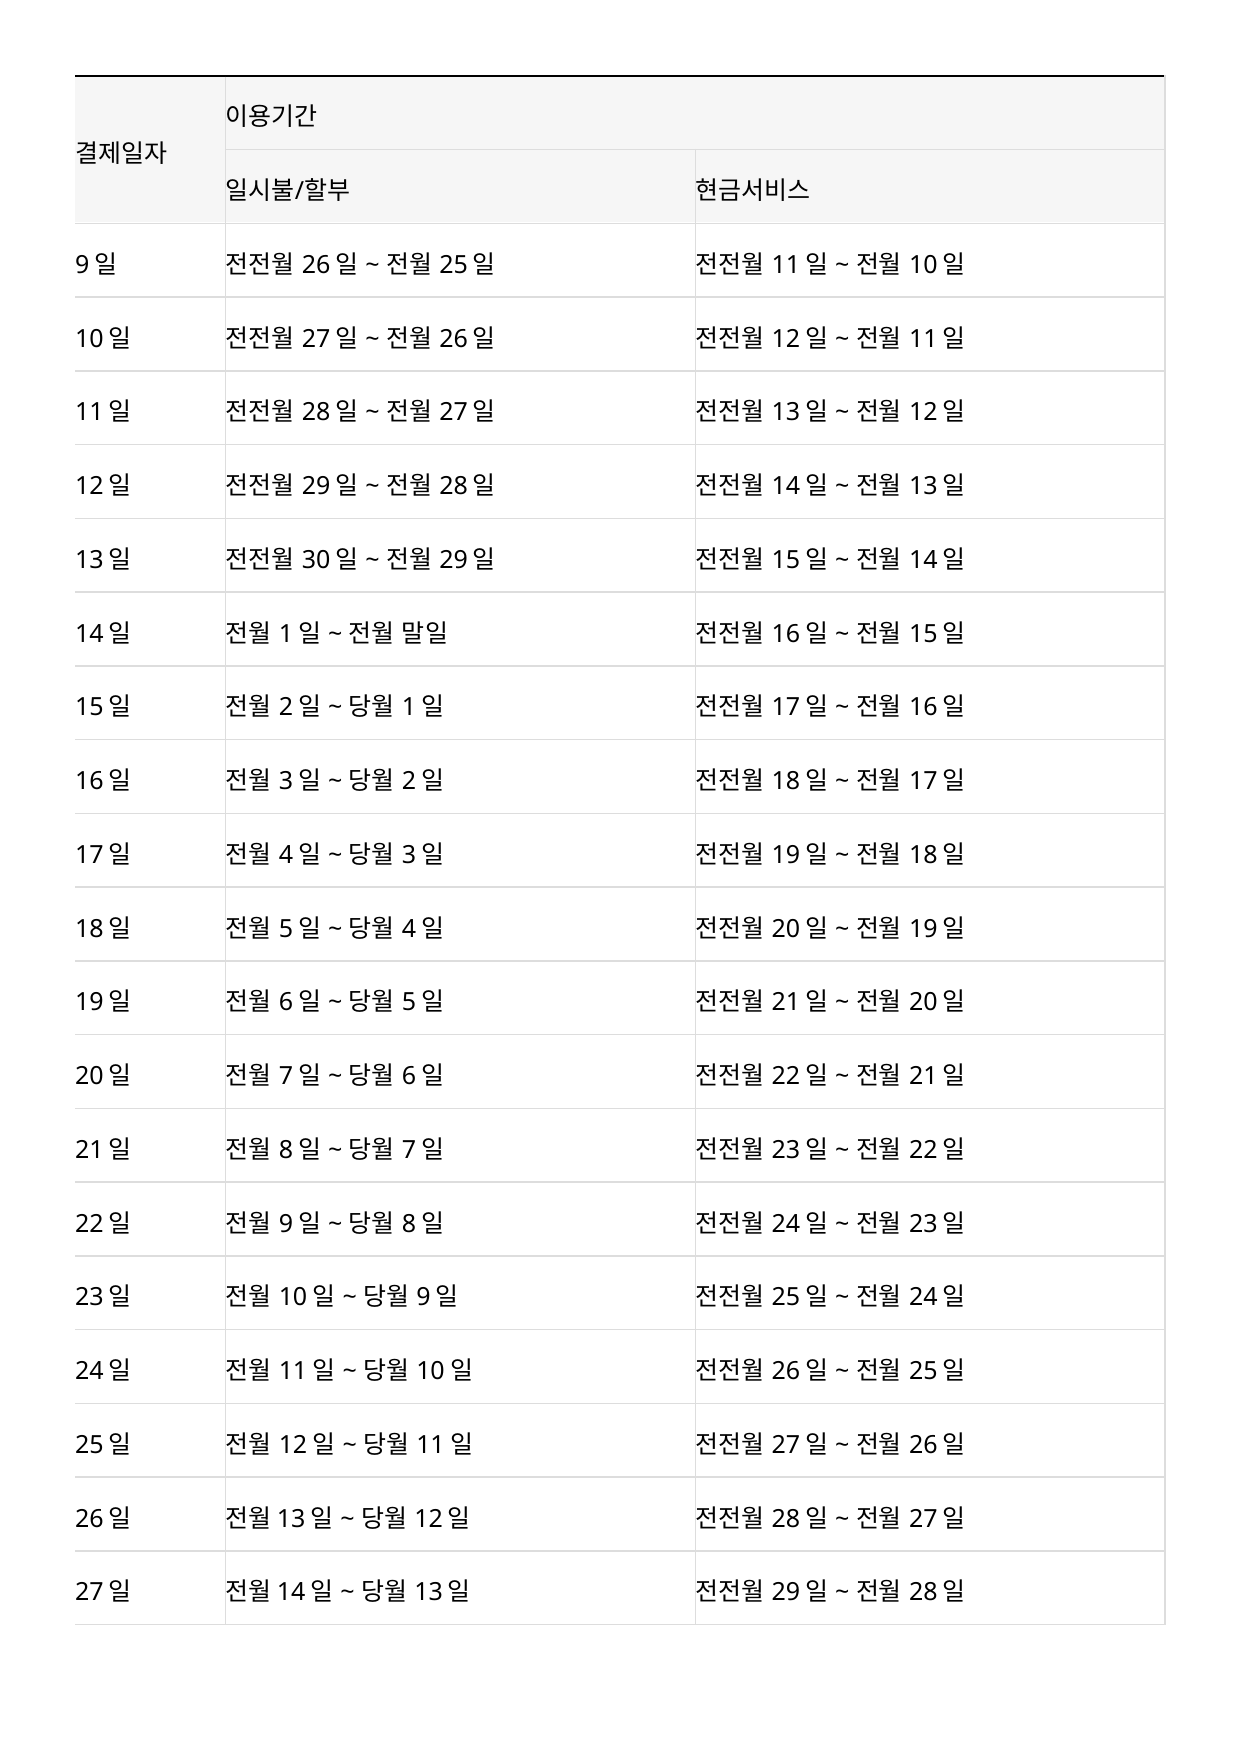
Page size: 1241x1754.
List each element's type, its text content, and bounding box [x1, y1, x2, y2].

table_cell 현금서비스 [696, 150, 1164, 222]
table_cell 19일 [75, 962, 225, 1034]
table_cell 전전월 29일 ~ 전월 28일 [226, 445, 695, 517]
table_cell 전전월 14일 ~ 전월 13일 [696, 445, 1164, 517]
table_cell 전전월 15일 ~ 전월 14일 [696, 519, 1164, 591]
table_cell 12일 [75, 445, 225, 517]
table_cell 전월 11일 ~ 당월 10일 [226, 1330, 695, 1402]
table_header 결제일자 [75, 77, 225, 222]
table_cell 일시불/할부 [226, 150, 695, 222]
table_cell 14일 [75, 593, 225, 665]
table_cell 전월 1일 ~ 전월 말일 [226, 593, 695, 665]
table_cell 전전월 27일 ~ 전월 26일 [226, 298, 695, 370]
table_cell 20일 [75, 1035, 225, 1107]
table_cell 25일 [75, 1404, 225, 1476]
table_cell 전전월 12일 ~ 전월 11일 [696, 298, 1164, 370]
table_cell 전월 9일 ~ 당월 8일 [226, 1183, 695, 1255]
table_cell 전월 10일 ~ 당월 9일 [226, 1257, 695, 1329]
table_cell 전전월 18일 ~ 전월 17일 [696, 740, 1164, 812]
table_cell 전전월 26일 ~ 전월 25일 [226, 224, 695, 296]
table_cell 18일 [75, 888, 225, 960]
table_cell 전월 2일 ~ 당월 1일 [226, 667, 695, 739]
table_cell 11일 [75, 372, 225, 444]
table_cell 전월 7일 ~ 당월 6일 [226, 1035, 695, 1107]
table_cell 9일 [75, 224, 225, 296]
table_cell 전전월 20일 ~ 전월 19일 [696, 888, 1164, 960]
table_cell 전전월 28일 ~ 전월 27일 [696, 1478, 1164, 1550]
table_cell 전전월 19일 ~ 전월 18일 [696, 814, 1164, 886]
table_cell 전전월 24일 ~ 전월 23일 [696, 1183, 1164, 1255]
table_cell 전월13일 ~ 당월 12일 [226, 1478, 695, 1550]
table_cell 17일 [75, 814, 225, 886]
table_cell 23일 [75, 1257, 225, 1329]
table_cell 전전월 25일 ~ 전월 24일 [696, 1257, 1164, 1329]
table_cell 전전월 11일 ~ 전월 10일 [696, 224, 1164, 296]
table_cell 전전월 27일 ~ 전월 26일 [696, 1404, 1164, 1476]
table_cell 전월 5일 ~ 당월 4일 [226, 888, 695, 960]
table_cell 전전월 29일 ~ 전월 28일 [696, 1552, 1164, 1624]
table_cell 전월 4일 ~ 당월 3일 [226, 814, 695, 886]
table_cell 24일 [75, 1330, 225, 1402]
table_cell 전전월 17일 ~ 전월 16일 [696, 667, 1164, 739]
table_cell 전전월 13일 ~ 전월 12일 [696, 372, 1164, 444]
table_cell 전전월 16일 ~ 전월 15일 [696, 593, 1164, 665]
table_cell 전월14일 ~ 당월 13일 [226, 1552, 695, 1624]
table_cell 22일 [75, 1183, 225, 1255]
table_cell 10일 [75, 298, 225, 370]
table_cell 전월 6일 ~ 당월 5일 [226, 962, 695, 1034]
table_cell 27일 [75, 1552, 225, 1624]
table_cell 16일 [75, 740, 225, 812]
table_cell 21일 [75, 1109, 225, 1181]
table_cell 전전월 23일 ~ 전월 22일 [696, 1109, 1164, 1181]
table_cell 13일 [75, 519, 225, 591]
table_header 이용기간 [226, 77, 1164, 149]
table_cell 전전월 28일 ~ 전월 27일 [226, 372, 695, 444]
table_cell 전월 8일 ~ 당월 7일 [226, 1109, 695, 1181]
table_cell 26일 [75, 1478, 225, 1550]
table_cell 전전월 26일 ~ 전월 25일 [696, 1330, 1164, 1402]
table_cell 전전월 30일 ~ 전월 29일 [226, 519, 695, 591]
table_cell 15일 [75, 667, 225, 739]
table_cell 전월 3일 ~ 당월 2일 [226, 740, 695, 812]
table_cell 전전월 21일 ~ 전월 20일 [696, 962, 1164, 1034]
table_cell 전월 12일 ~ 당월 11일 [226, 1404, 695, 1476]
table_cell 전전월 22일 ~ 전월 21일 [696, 1035, 1164, 1107]
